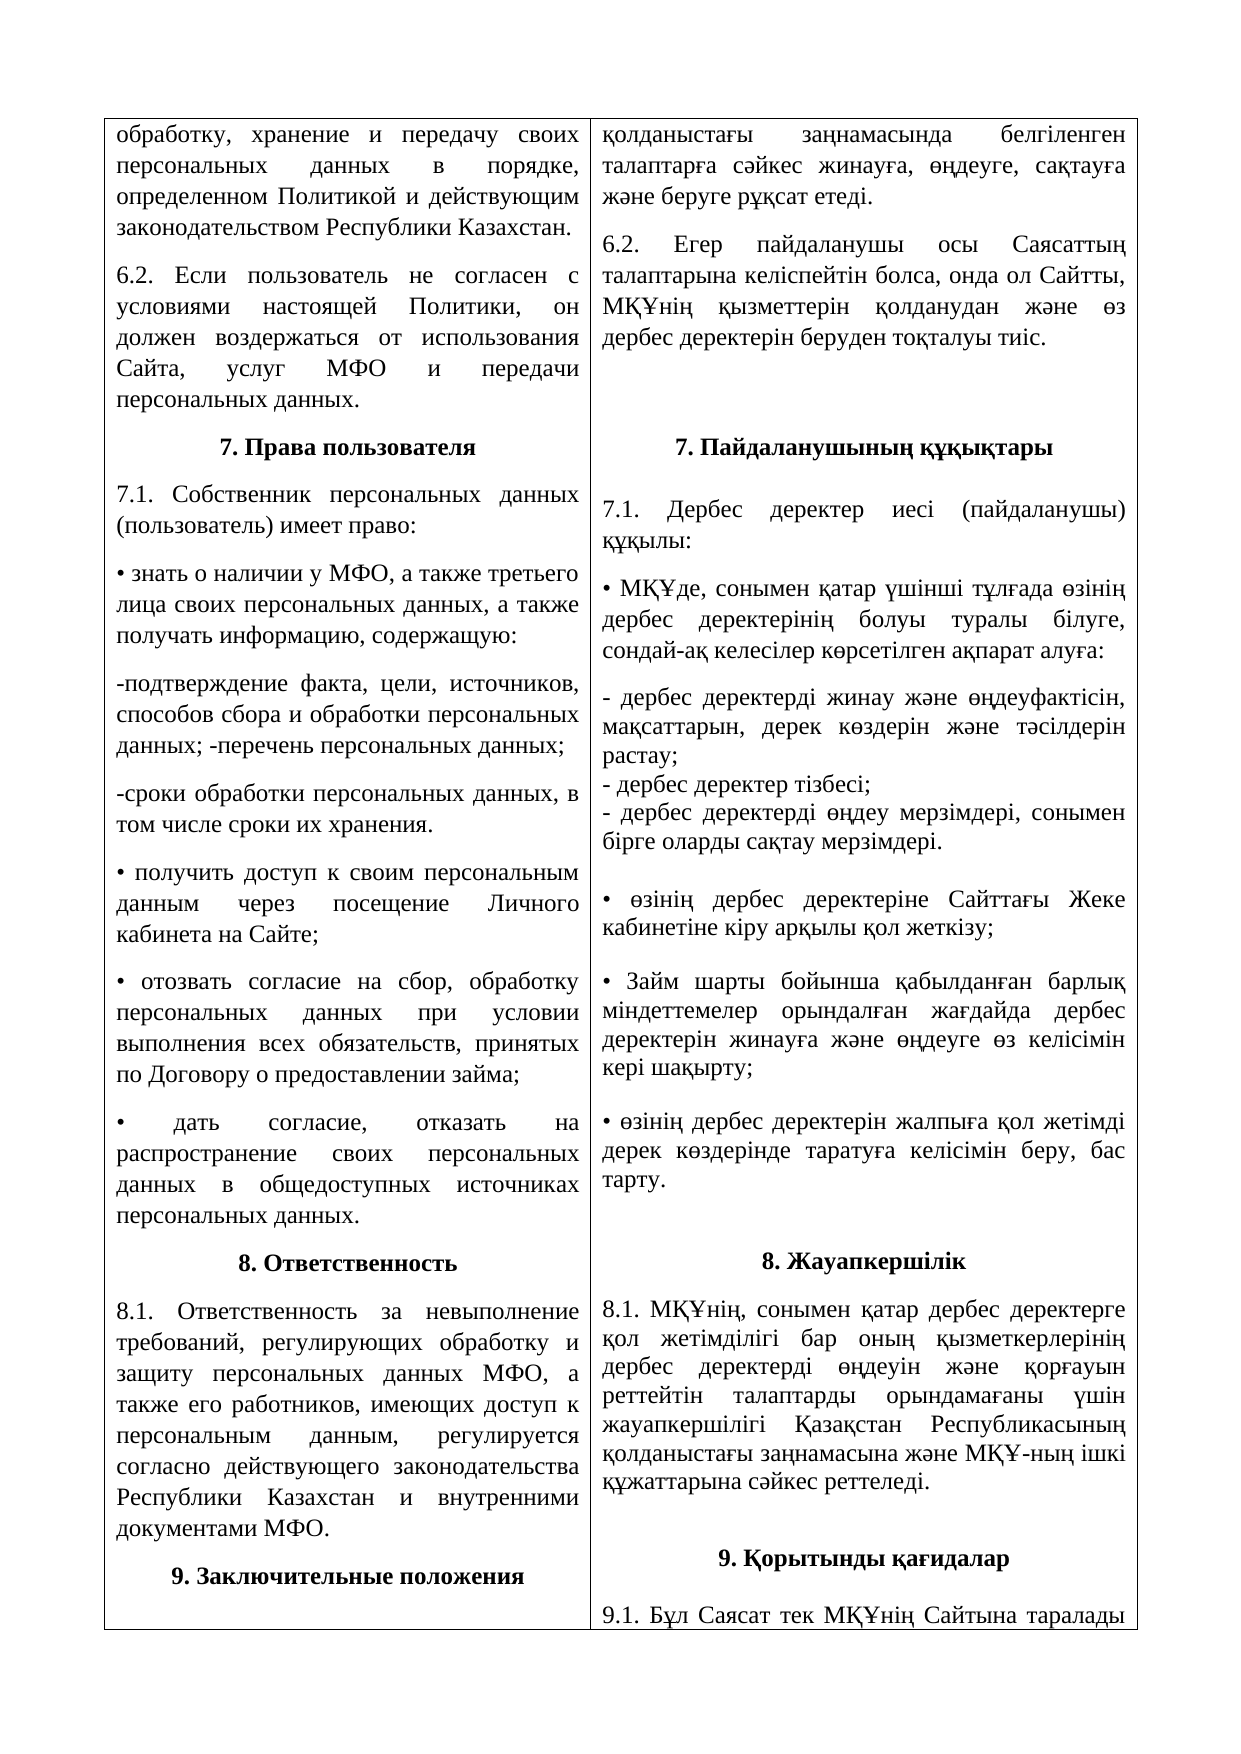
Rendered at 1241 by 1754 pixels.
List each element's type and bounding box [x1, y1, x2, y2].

table_header [105, 119, 590, 1629]
table_header [591, 119, 1137, 1629]
